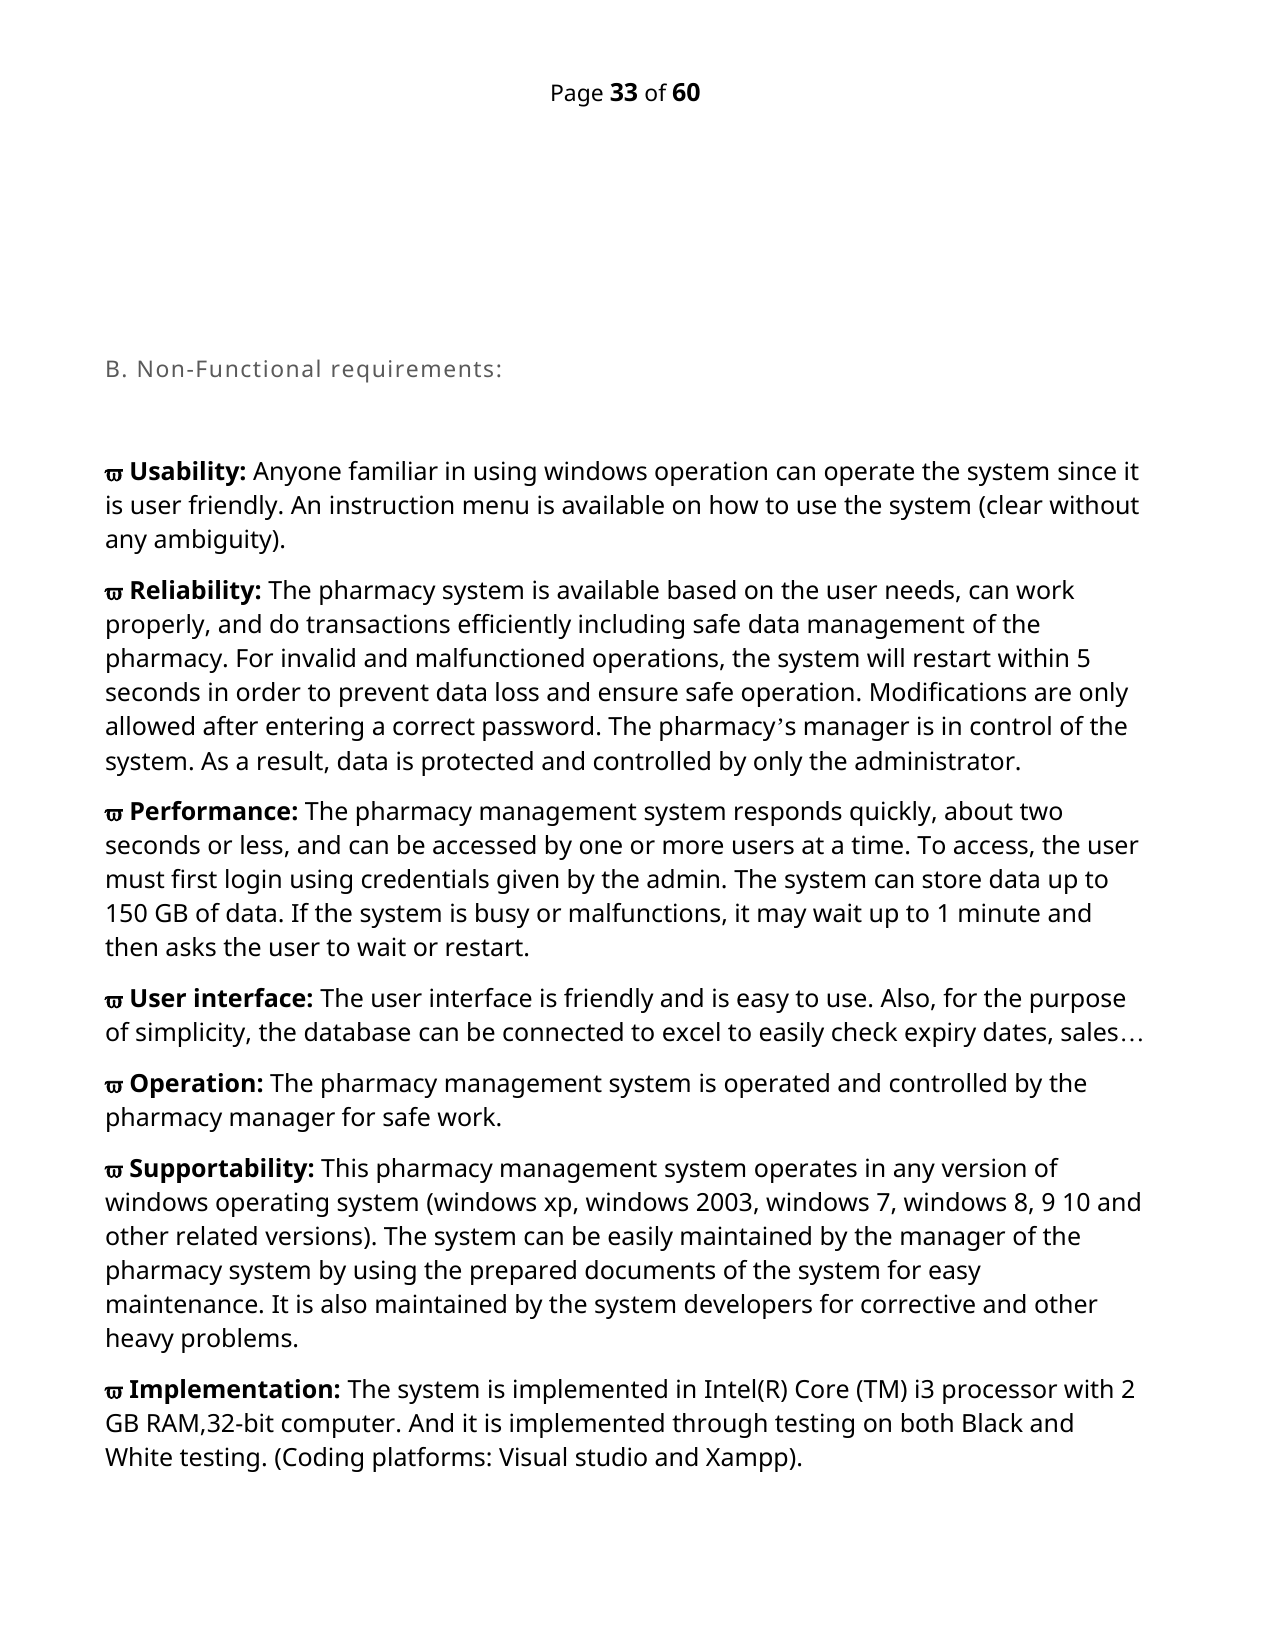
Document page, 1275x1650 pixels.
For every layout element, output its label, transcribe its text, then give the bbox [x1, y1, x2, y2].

text Usability: Anyone familiar in using windows operation can operate the system since it is user friendly. An instruction menu is available on how to use the system (clear without any ambiguity). [105, 454, 1146, 556]
text Implementation: The system is implemented in Intel(R) Core (TM) i3 processor with 2 GB RAM,32-bit computer. And it is implemented through testing on both Black and White testing. (Coding platforms: Visual studio and Xampp). [105, 1371, 1146, 1474]
text Operation: The pharmacy management system is operated and controlled by the pharmacy manager for safe work. [105, 1066, 1146, 1134]
subtitle B. Non-Functional requirements: [105, 353, 1146, 384]
text Performance: The pharmacy management system responds quickly, about two seconds or less, and can be accessed by one or more users at a time. To access, the user must first login using credentials given by the admin. The system can store data up to 150 GB of data. If the system is busy or malfunctions, it may wait up to 1 minute and then asks the user to wait or restart. [105, 794, 1146, 964]
text Supportability: This pharmacy management system operates in any version of windows operating system (windows xp, windows 2003, windows 7, windows 8, 9 10 and other related versions). The system can be easily maintained by the manager of the pharmacy system by using the prepared documents of the system for easy maintenance. It is also maintained by the system developers for corrective and other heavy problems. [105, 1150, 1146, 1355]
text Reliability: The pharmacy system is available based on the user needs, can work properly, and do transactions efficiently including safe data management of the pharmacy. For invalid and malfunctioned operations, the system will restart within 5 seconds in order to prevent data loss and ensure safe operation. Modifications are only allowed after entering a correct password. The pharmacy’s manager is in control of the system. As a result, data is protected and controlled by only the administrator. [105, 573, 1146, 777]
text User interface: The user interface is friendly and is easy to use. Also, for the purpose of simplicity, the database can be connected to excel to easily check expiry dates, sales… [105, 981, 1146, 1049]
